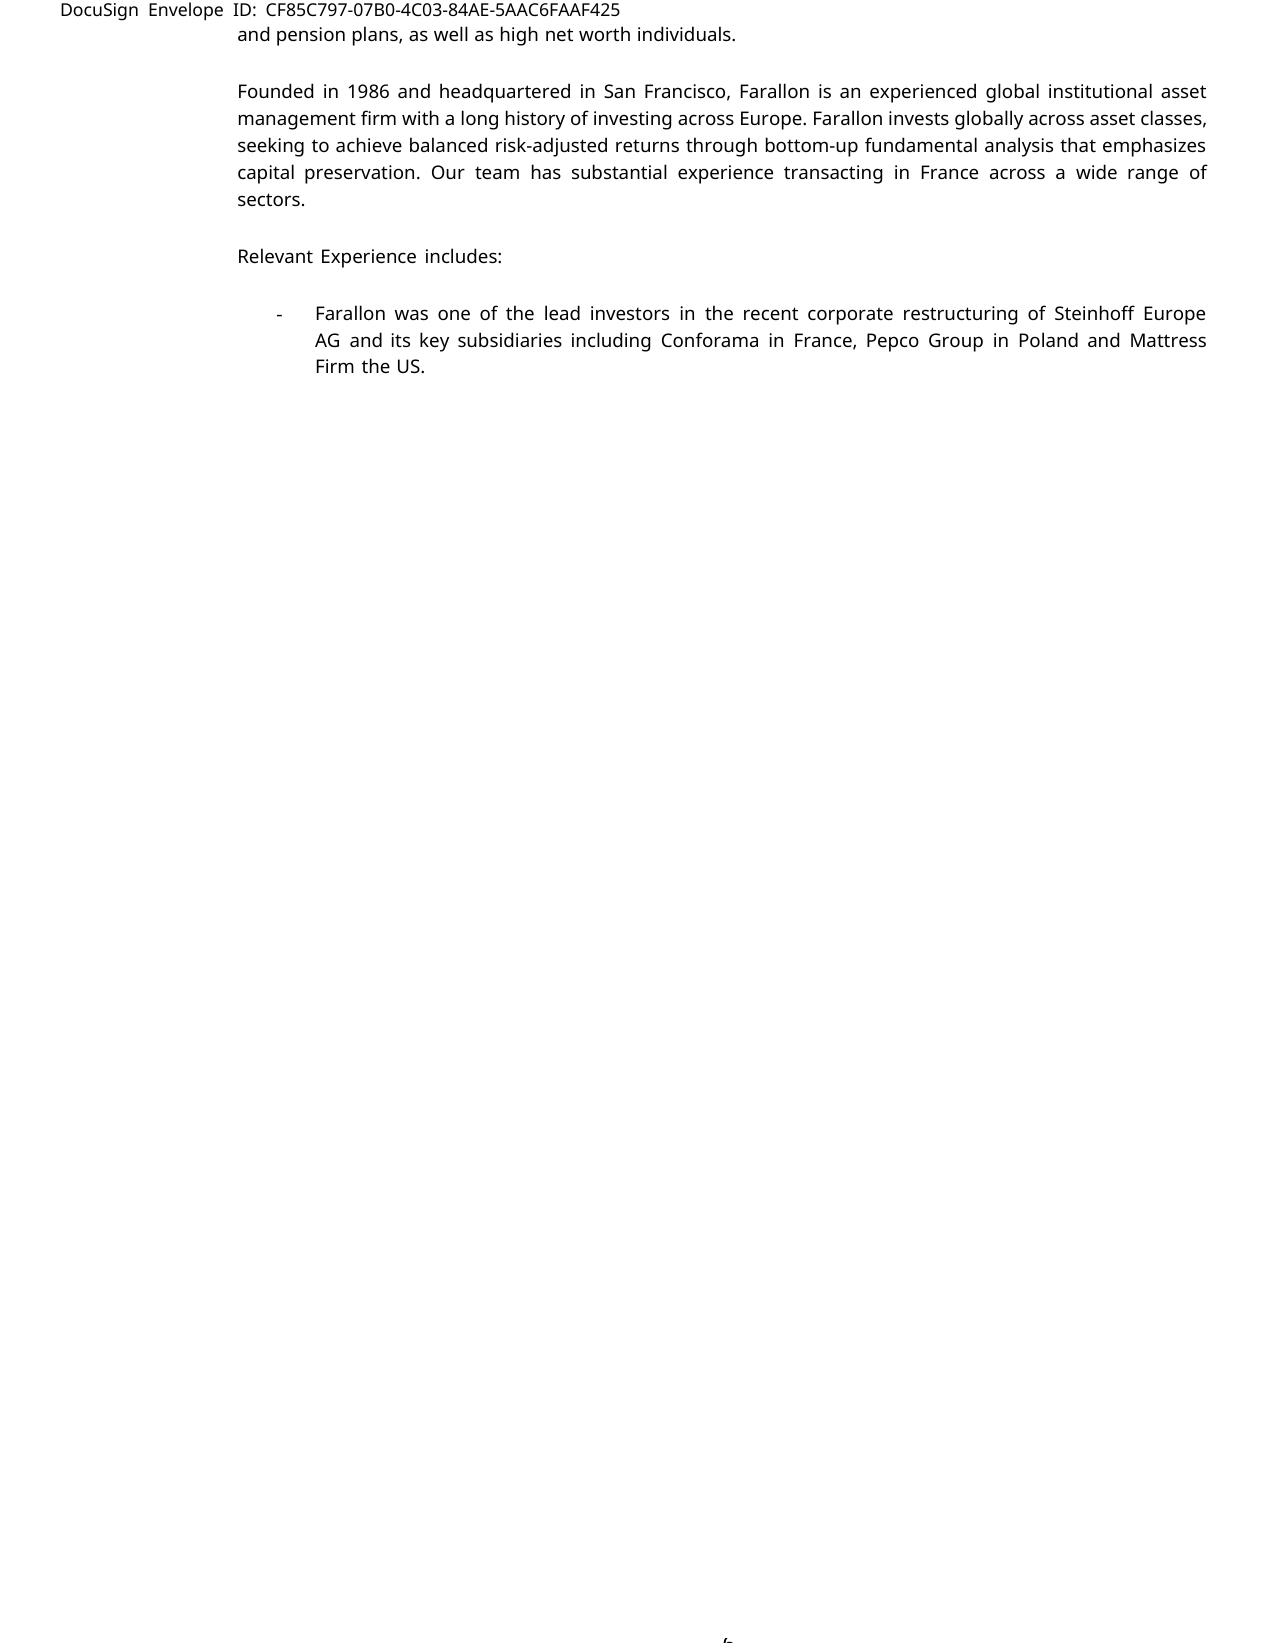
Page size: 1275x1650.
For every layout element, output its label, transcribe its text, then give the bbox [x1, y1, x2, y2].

list Farallon was one of the lead investors in the recent corporate restructuring of Steinhoff Europe AG and its key subsidiaries including Conforama in France, Pepco Group in Poland and Mattress Firm the US. [276, 301, 1207, 379]
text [237, 21, 1207, 46]
text Founded in 1986 and headquartered in San Francisco, Farallon is an experienced global institutional asset management firm with a long history of investing across Europe. Farallon invests globally across asset classes, seeking to achieve balanced risk-adjusted returns through bottom-up fundamental analysis that emphasizes capital preservation. Our team has substantial experience transacting in France across a wide range of sectors. [237, 79, 1207, 211]
text Relevant Experience includes: [237, 243, 1225, 269]
